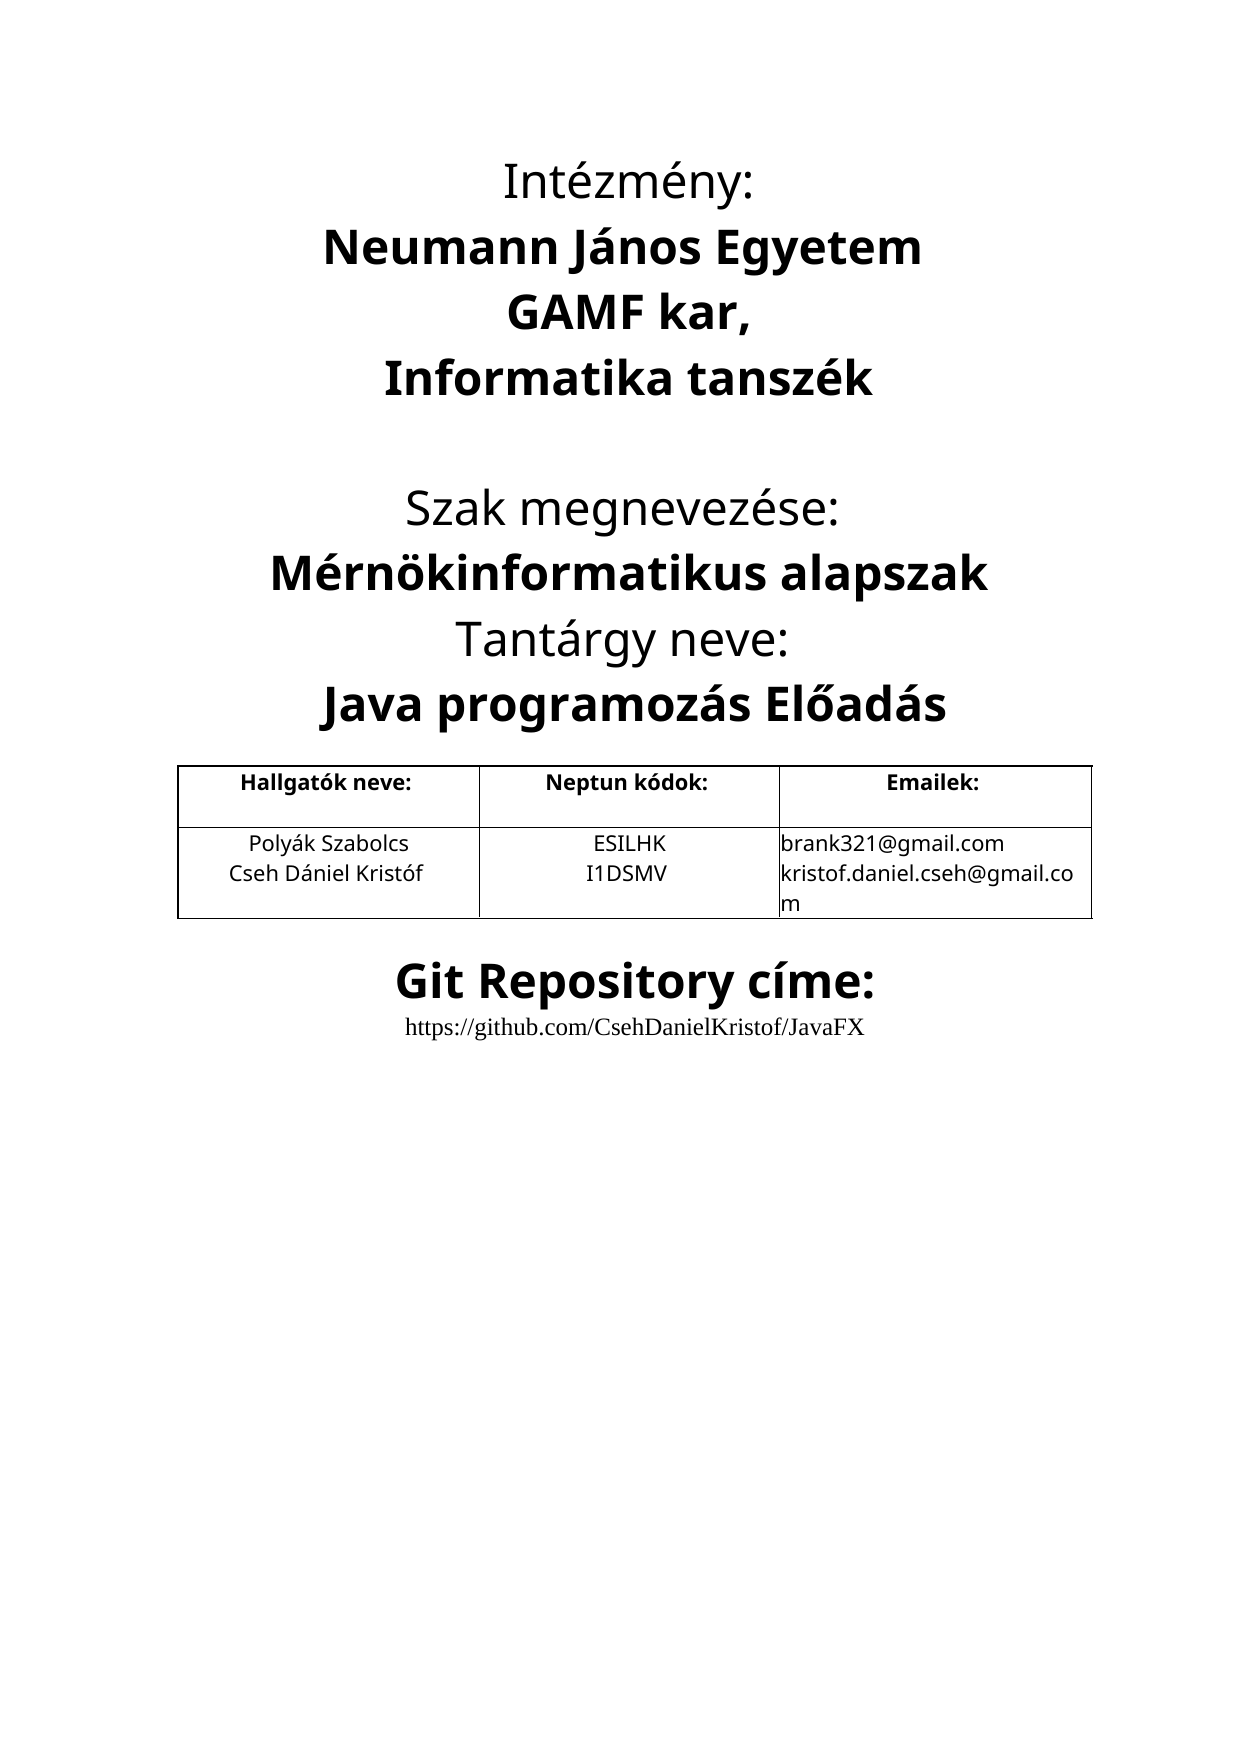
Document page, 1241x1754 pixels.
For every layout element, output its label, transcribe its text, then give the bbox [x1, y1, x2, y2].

text Java programozás Előadás [177, 670, 1092, 736]
text https://github.com/CsehDanielKristof/JavaFX [177, 1012, 1092, 1041]
text GAMF kar, [177, 278, 1092, 344]
text Szak megnevezése: [177, 474, 1092, 539]
table_cell brank321@gmail.com kristof.daniel.cseh@gmail.com [780, 828, 1091, 917]
text Git Repository címe: [177, 947, 1092, 1012]
table_cell ESILHK I1DSMV [480, 828, 779, 917]
text Informatika tanszék [177, 344, 1092, 409]
text Neumann János Egyetem [177, 213, 1092, 278]
text Intézmény: [177, 148, 1092, 213]
table_header Emailek: [780, 767, 1091, 826]
table_header Neptun kódok: [480, 767, 779, 826]
text Mérnökinformatikus alapszak [177, 539, 1092, 605]
text Tantárgy neve: [177, 605, 1092, 670]
table_header Hallgatók neve: [179, 767, 479, 826]
table_cell Polyák Szabolcs Cseh Dániel Kristóf [179, 828, 479, 917]
